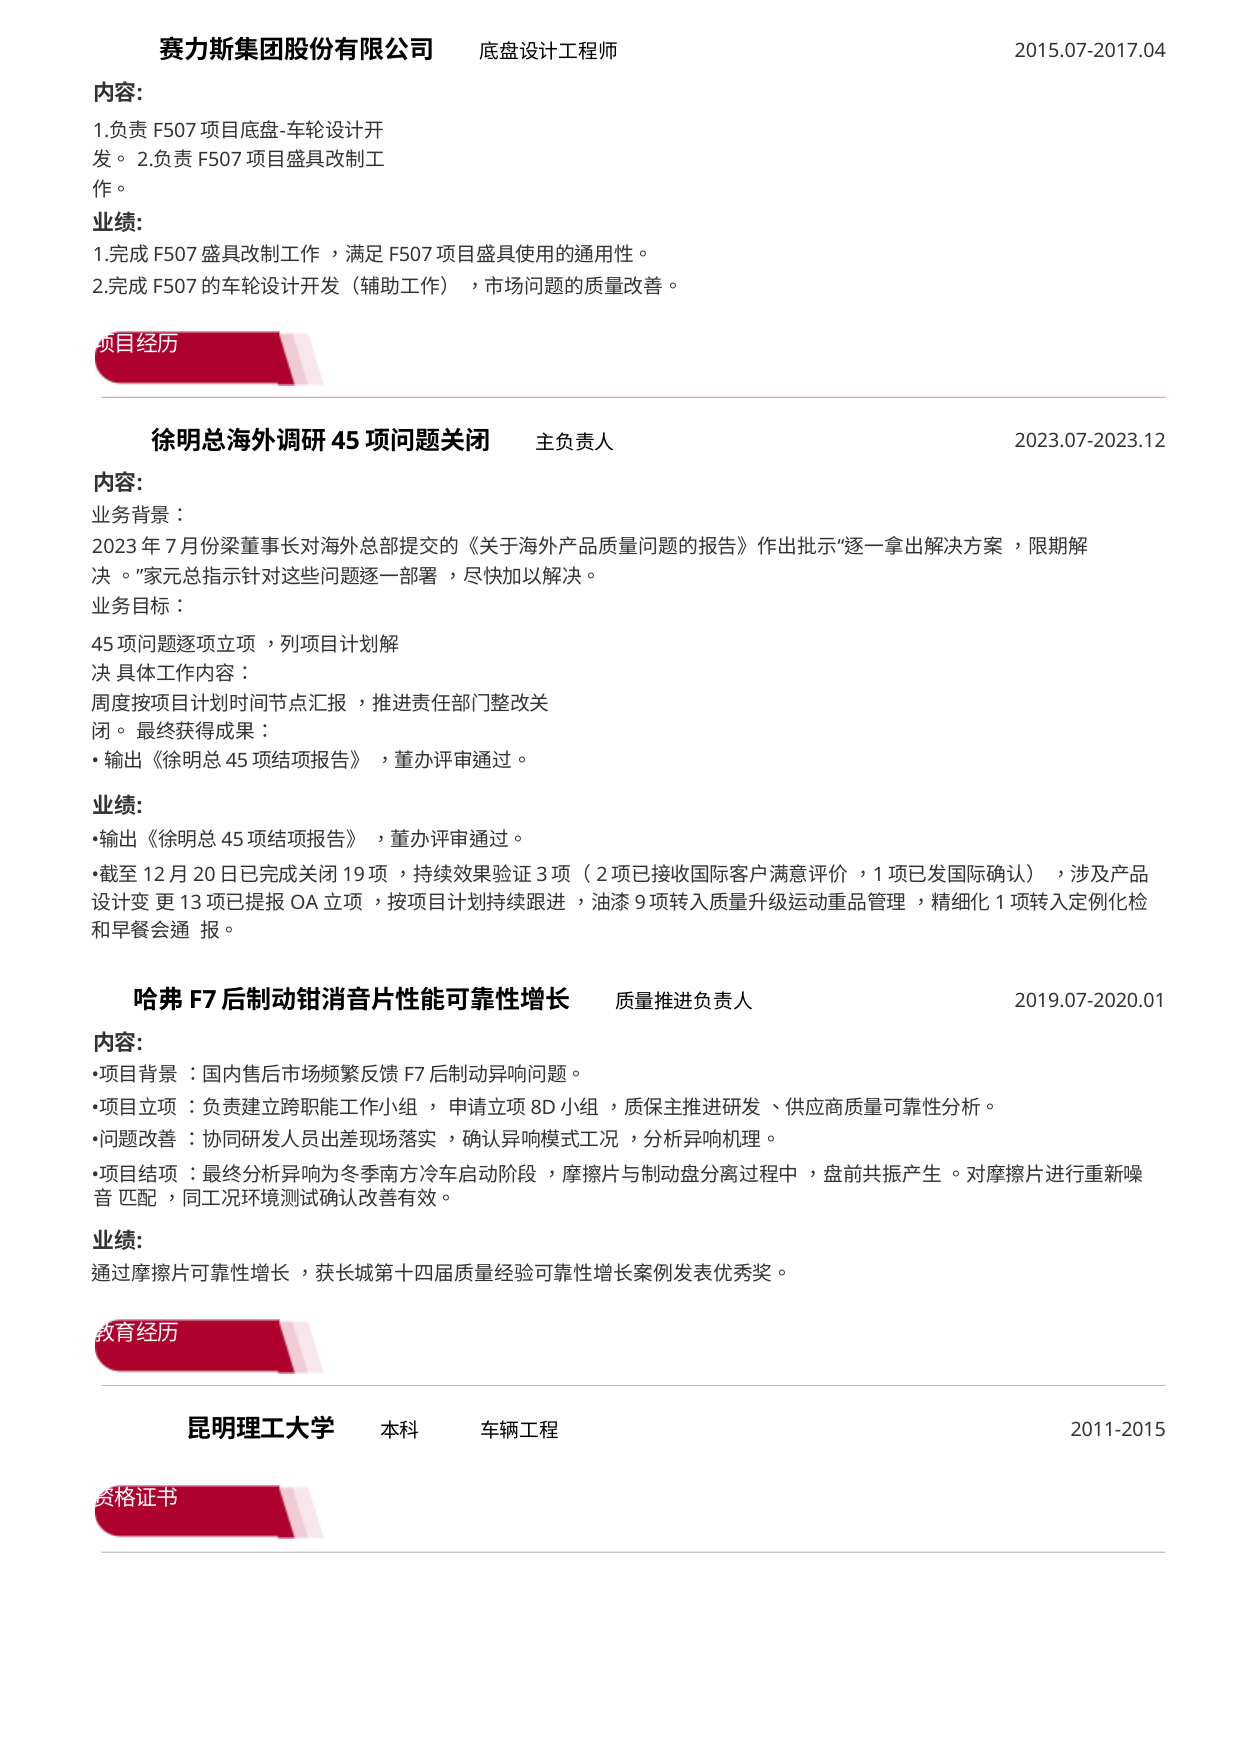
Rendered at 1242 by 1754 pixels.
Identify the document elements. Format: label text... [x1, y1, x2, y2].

text 业务背景： [92, 506, 1166, 526]
picture [95, 1318, 325, 1374]
text 周度按项目计划时间节点汇报 ，推进责任部门整改关闭。 最终获得成果： [91, 690, 588, 744]
text 业务目标： [92, 598, 1166, 618]
text 45项问题逐项立项 ，列项目计划解决 具体工作内容： [91, 630, 414, 686]
text 通过摩擦片可靠性增长 ，获长城第十四届质量经验可靠性增长案例发表优秀奖。 [91, 1264, 1166, 1285]
text • 输出《徐明总45项结项报告》 ，董办评审通过。 [91, 745, 1166, 779]
text 内容: [93, 474, 1166, 495]
text •项目背景 ：国内售后市场频繁反馈F7后制动异响问题。 [91, 1066, 1166, 1086]
text 业绩: [92, 1232, 1166, 1253]
text 2023年7月份梁董事长对海外总部提交的《关于海外产品质量问题的报告》作出批示“逐一拿出解决方案 ，限期解 决 。”家元总指示针对这些问题逐一部署 ，尽快加以解决。 [92, 533, 1088, 589]
text 1.负责F507项目底盘-车轮设计开发。 2.负责F507项目盛具改制工作。 [92, 116, 419, 202]
text 哈弗F7后制动钳消音片性能可靠性增长 质量推进负责人 2019.07-2020.01 [75, 989, 1166, 1014]
picture [101, 396, 1166, 400]
text 1.完成F507盛具改制工作 ，满足F507项目盛具使用的通用性。 [93, 246, 1166, 266]
text 昆明理工大学 本科 车辆工程 2011-2015 [75, 1418, 1166, 1442]
picture [95, 1484, 325, 1539]
text 业绩: [92, 213, 1166, 235]
text 业绩: [92, 796, 1166, 818]
text 赛力斯集团股份有限公司 底盘设计工程师 2015.07-2017.04 [75, 39, 1166, 64]
text 内容: [93, 83, 1166, 104]
picture [95, 330, 325, 386]
text •问题改善 ：协同研发人员出差现场落实 ，确认异响模式工况 ，分析异响机理。 [91, 1130, 1166, 1150]
text 内容: [93, 1033, 1166, 1054]
text •截至12月20日已完成关闭19项 ，持续效果验证3项（ 2项已接收国际客户满意评价 ，1项已发国际确认） ，涉及产品设计变 更13项已提报 OA 立项 ，按项目计划持续跟进 ，油漆9项转入质量升级运动重品管理 ，精细化1项转入定例化检和早餐会通 报。 [91, 861, 1162, 944]
text •项目立项 ：负责建立跨职能工作小组 ， 申请立项8D小组 ，质保主推进研发 、供应商质量可靠性分析。 [91, 1098, 1166, 1118]
text •项目结项 ：最终分析异响为冬季南方冷车启动阶段 ，摩擦片与制动盘分离过程中 ，盘前共振产生 。对摩擦片进行重新噪音 匹配 ，同工况环境测试确认改善有效。 [91, 1161, 1156, 1212]
text •输出《徐明总45项结项报告》 ，董办评审通过。 [91, 823, 1166, 858]
text 2.完成F507的车轮设计开发（辅助工作） ，市场问题的质量改善。 [92, 272, 1166, 299]
text 徐明总海外调研45项问题关闭 主负责人 2023.07-2023.12 [75, 429, 1166, 454]
